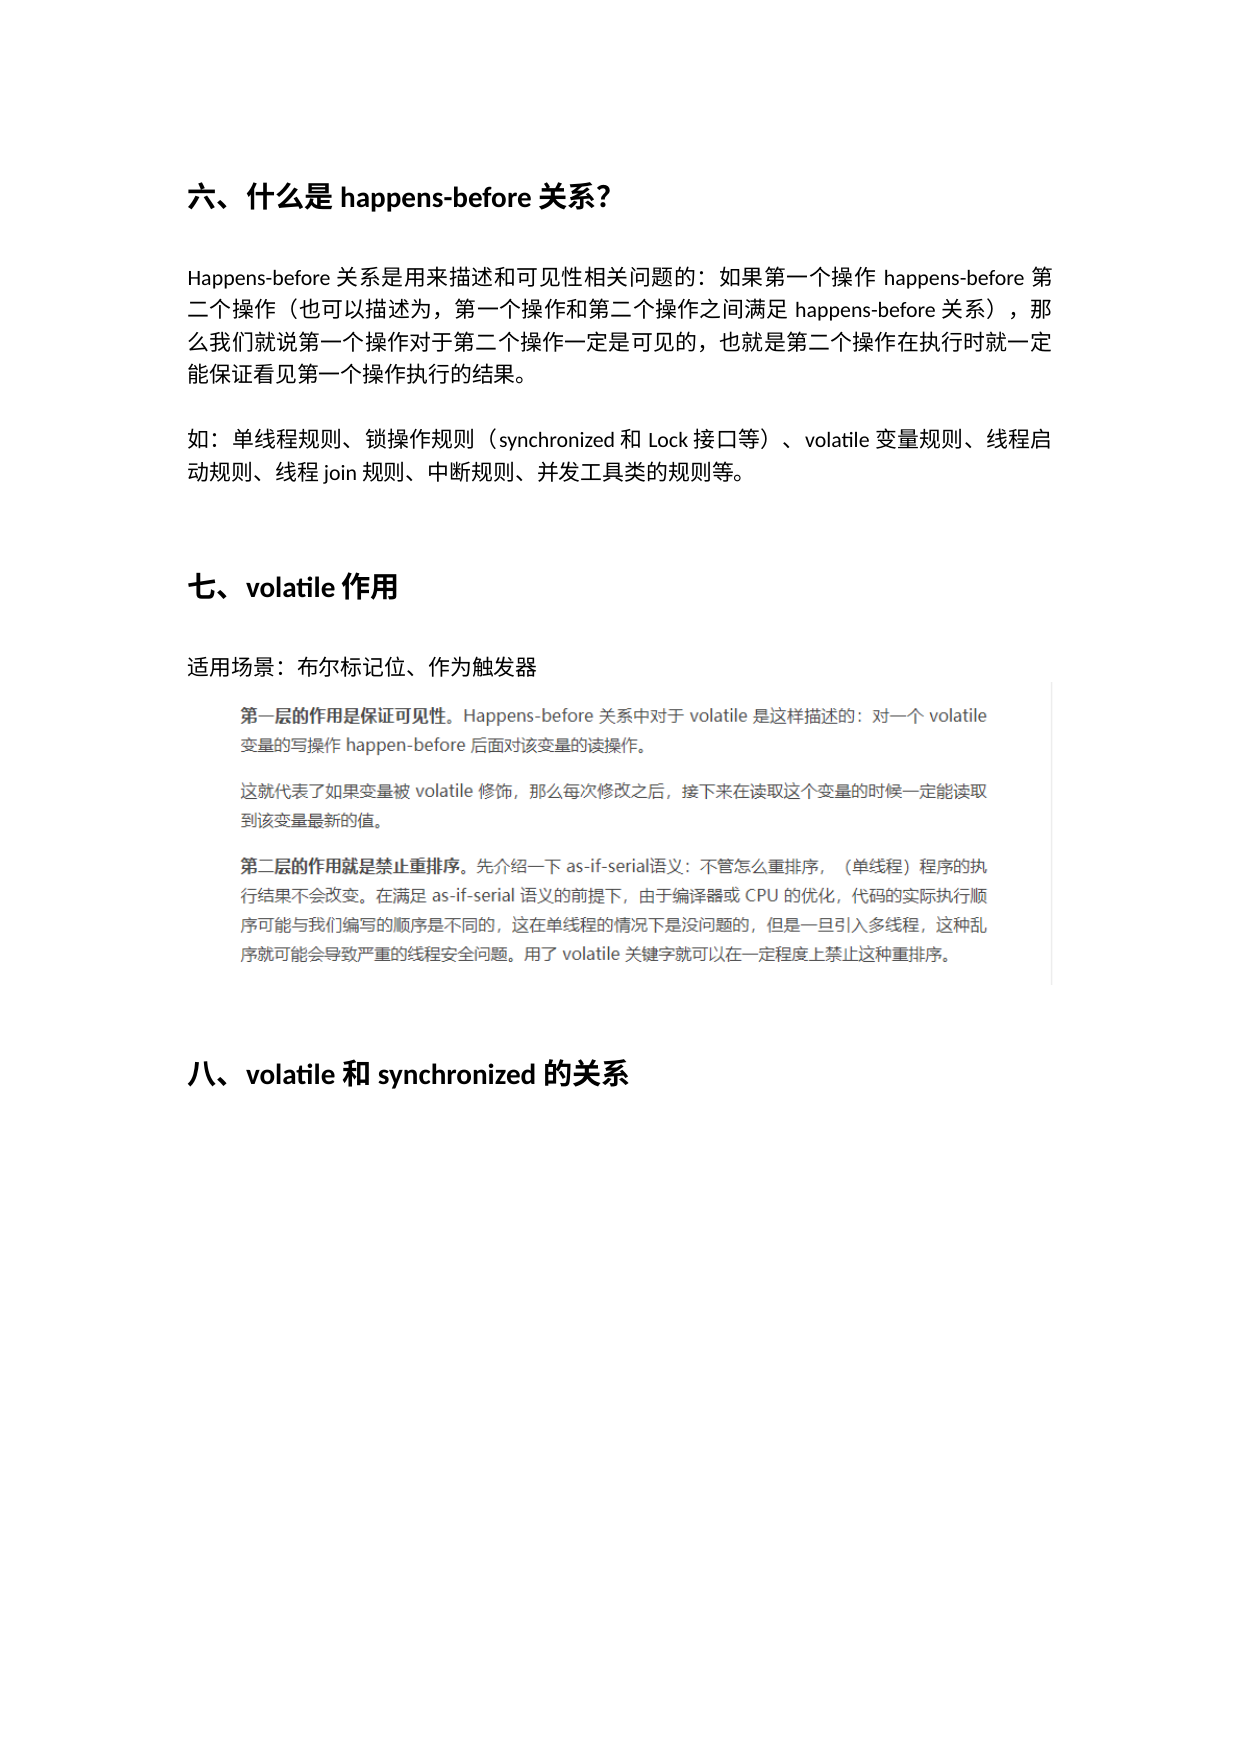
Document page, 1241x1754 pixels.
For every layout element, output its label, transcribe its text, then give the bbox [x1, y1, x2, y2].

list 适用场景：布尔标记位、作为触发器 [187, 649, 1053, 682]
list volatile作用 [187, 552, 1053, 617]
picture [187, 682, 1053, 985]
list volatile 和 synchronized 的关系 [187, 1039, 1053, 1104]
list 什么是 happens-before 关系？ [187, 162, 1053, 227]
list Happens-before 关系是用来描述和可见性相关问题的：如果第一个操作 happens-before 第二个操作（也可以描述为，第一个操作和第二个操作之间满足 happens-before 关系），那么我们就说第一个操作对于第二个操作一定是可见的，也就是第二个操作在执行时就一定能保证看见第一个操作执行的结果。 [187, 259, 1053, 389]
list 如：单线程规则、锁操作规则（synchronized 和 Lock 接口等）、volatile 变量规则、线程启动规则、线程 join 规则、中断规则、并发工具类的规则等。 [187, 422, 1053, 487]
